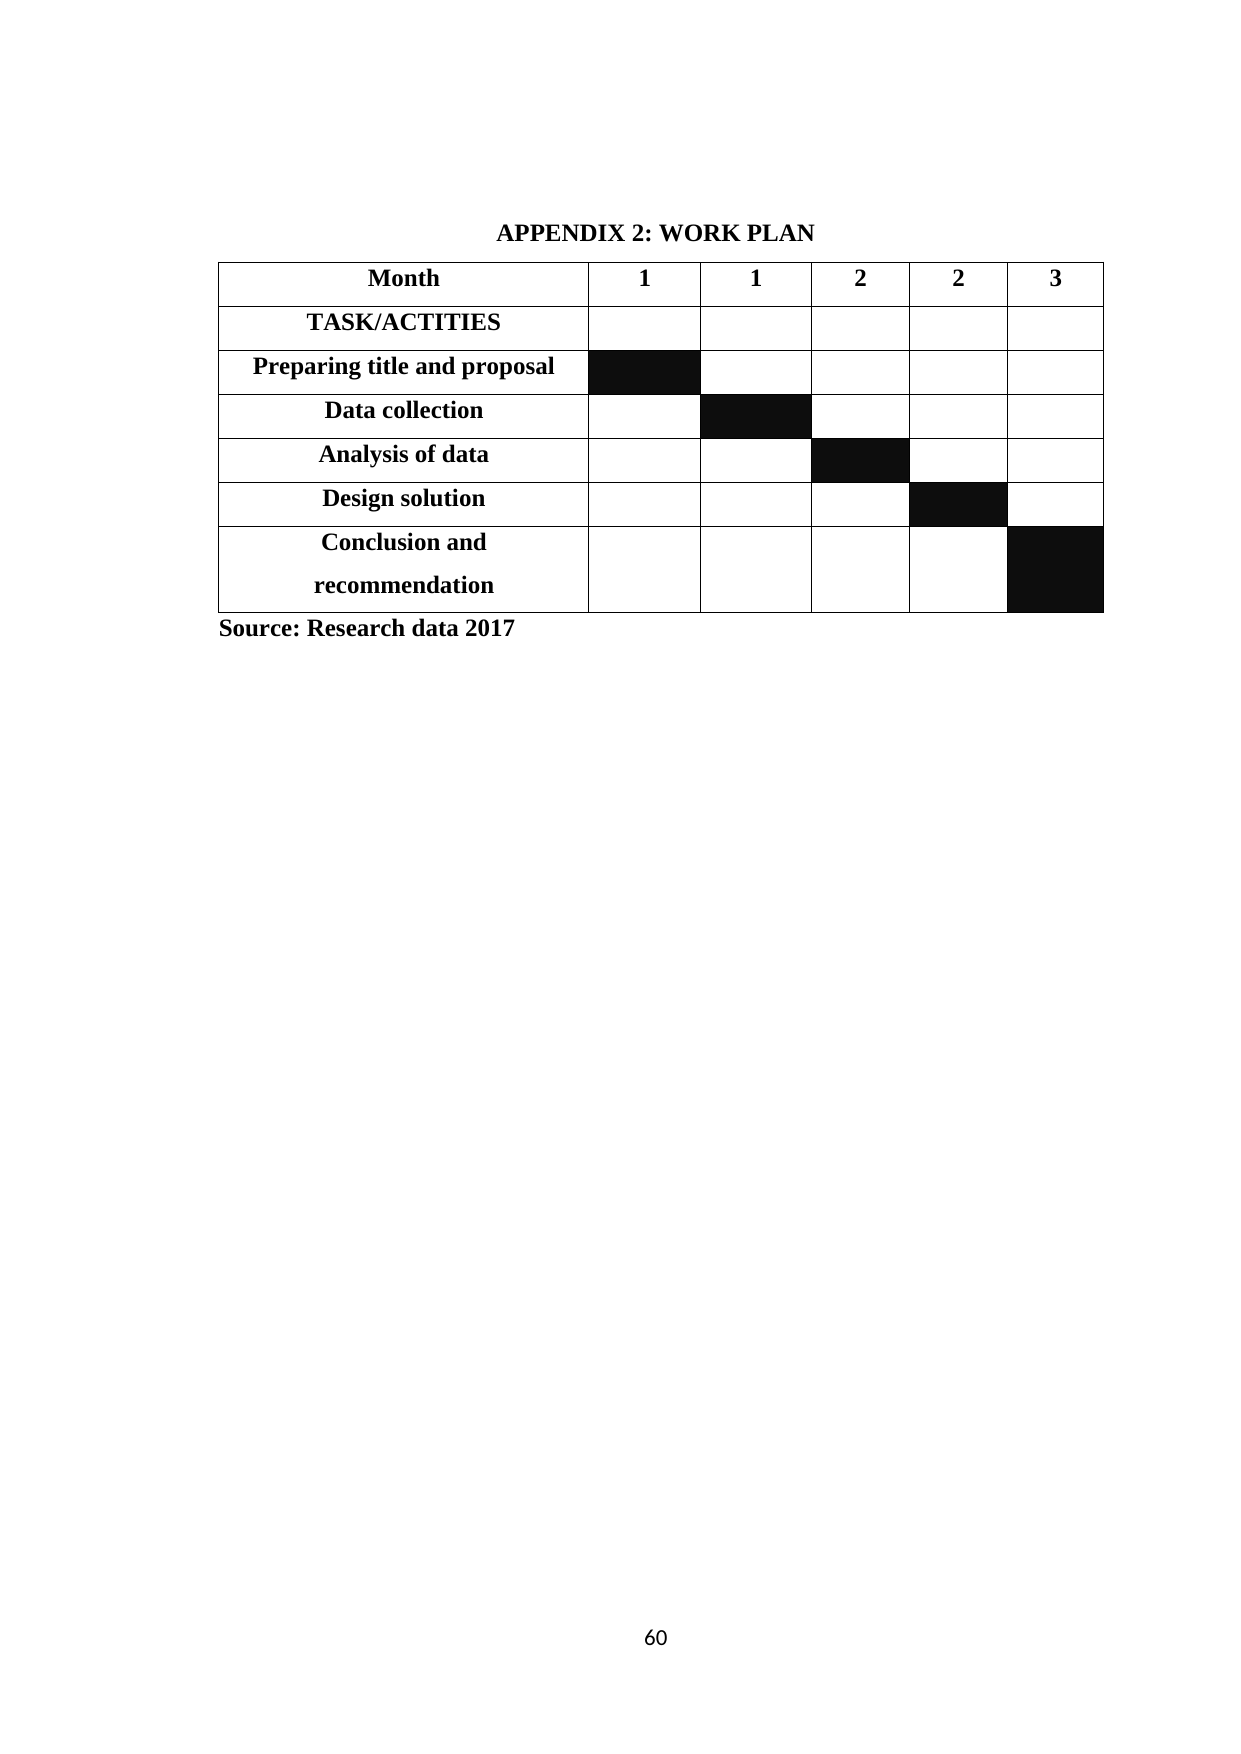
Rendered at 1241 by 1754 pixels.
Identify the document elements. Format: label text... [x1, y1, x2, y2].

table_cell [910, 527, 1007, 612]
table_header 3 [1008, 263, 1103, 306]
table_header 1 [589, 263, 700, 306]
table_cell [589, 351, 700, 394]
table_cell [910, 395, 1007, 438]
table_cell [812, 483, 909, 526]
table_cell [910, 439, 1007, 482]
table_cell [1008, 395, 1103, 438]
table_header 1 [701, 263, 811, 306]
table_header 2 [910, 263, 1007, 306]
table_cell Data collection [219, 395, 588, 438]
table_cell [1008, 439, 1103, 482]
table_cell [1008, 527, 1103, 612]
table_cell [1008, 483, 1103, 526]
table_cell [812, 307, 909, 350]
subtitle APPENDIX 2: WORK PLAN [218, 218, 1092, 247]
table_cell Analysis of data [219, 439, 588, 482]
table_cell [1008, 307, 1103, 350]
table_cell [701, 439, 811, 482]
table_cell Conclusion and recommendation [219, 527, 588, 612]
table_cell [1008, 351, 1103, 394]
table_cell [589, 307, 700, 350]
table_cell [701, 351, 811, 394]
table_cell [701, 527, 811, 612]
table_cell [701, 307, 811, 350]
table_header 2 [812, 263, 909, 306]
table_cell [589, 395, 700, 438]
table_cell [589, 483, 700, 526]
text Source: Research data 2017 [218, 613, 1092, 642]
table_header Month [219, 263, 588, 306]
table_cell [701, 483, 811, 526]
table_cell [701, 395, 811, 438]
table_cell TASK/ACTITIES [219, 307, 588, 350]
table_cell [812, 351, 909, 394]
table_cell [812, 527, 909, 612]
table_cell [589, 439, 700, 482]
table_cell Preparing title and proposal [219, 351, 588, 394]
table_cell [812, 395, 909, 438]
table_cell [910, 307, 1007, 350]
table_cell [589, 527, 700, 612]
table_cell [910, 483, 1007, 526]
table_cell [910, 351, 1007, 394]
table_cell [812, 439, 909, 482]
table_cell Design solution [219, 483, 588, 526]
